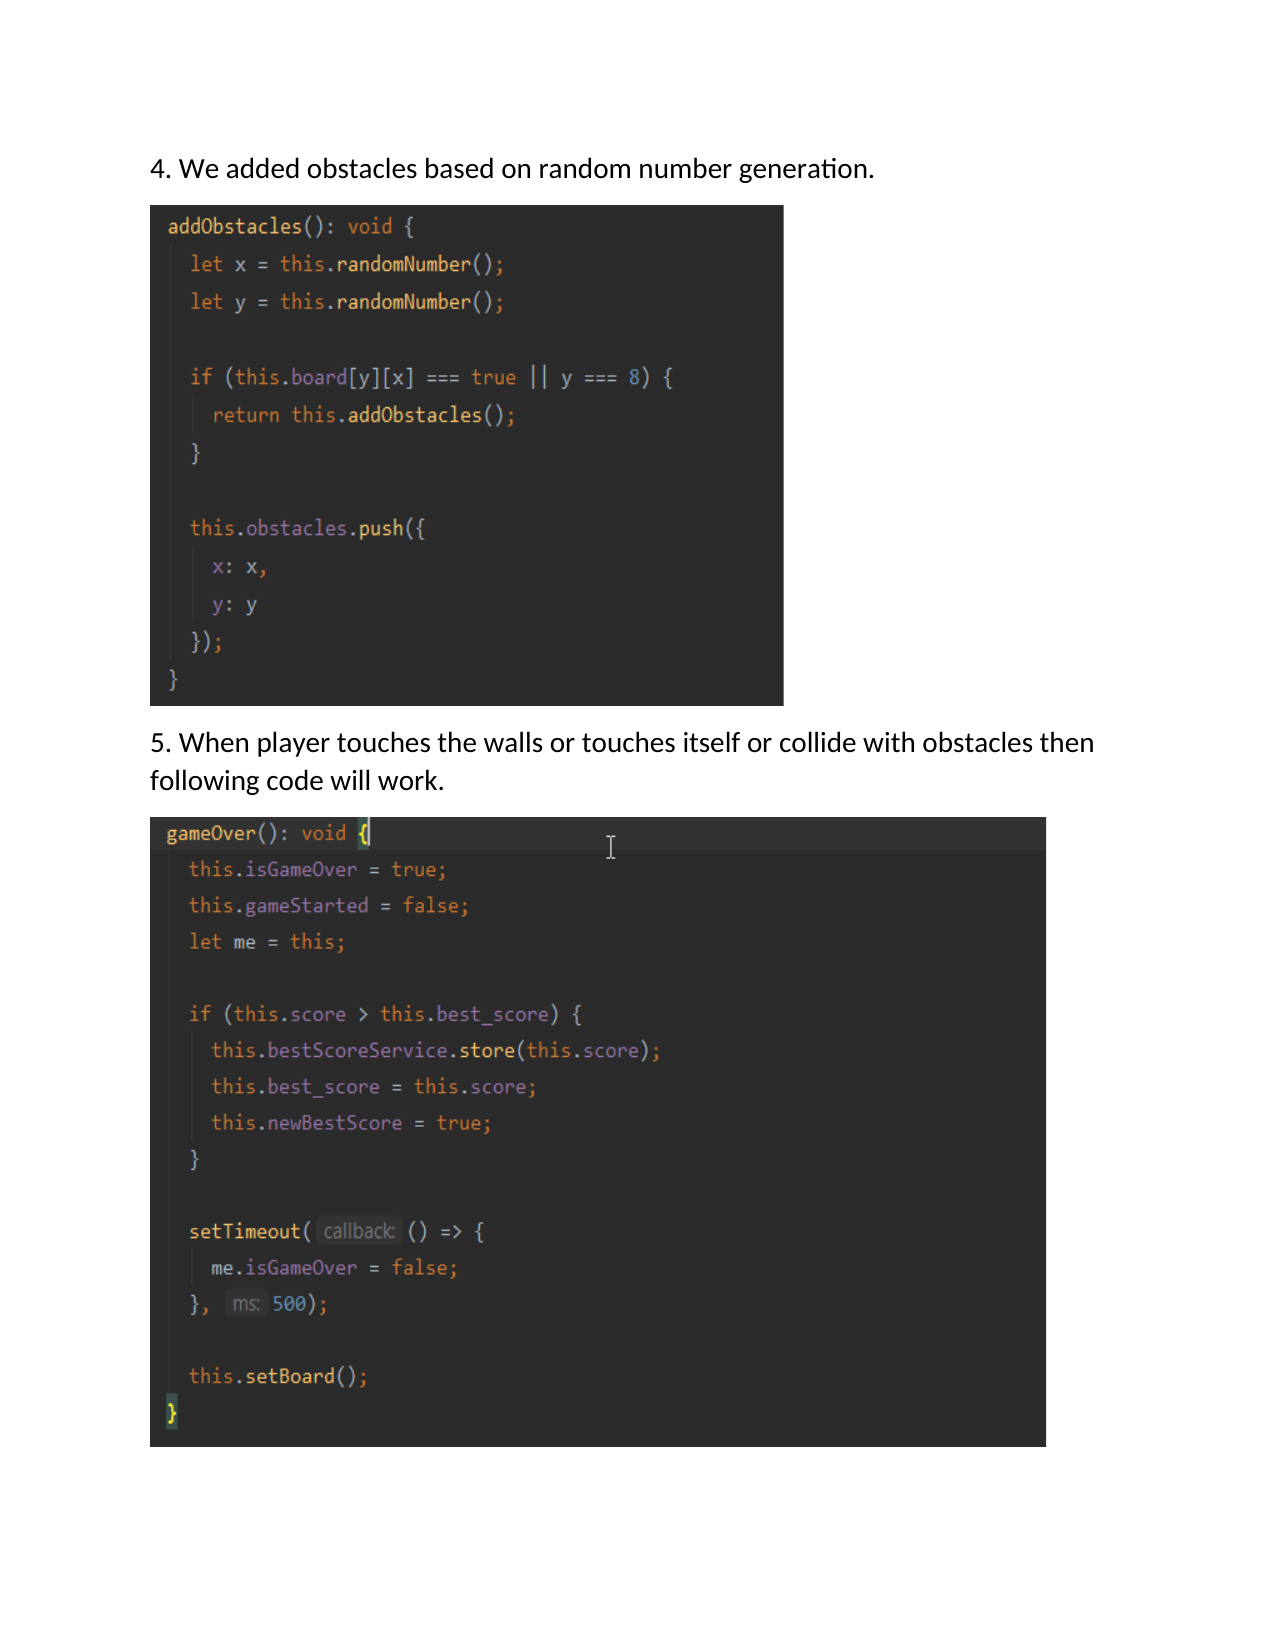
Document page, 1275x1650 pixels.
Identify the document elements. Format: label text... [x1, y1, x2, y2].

picture [150, 817, 1047, 1447]
picture [150, 205, 784, 706]
text 4. We added obstacles based on random number generation. [150, 150, 1125, 186]
text 5. When player touches the walls or touches itself or collide with obstacles then following code will work. [150, 724, 1125, 798]
